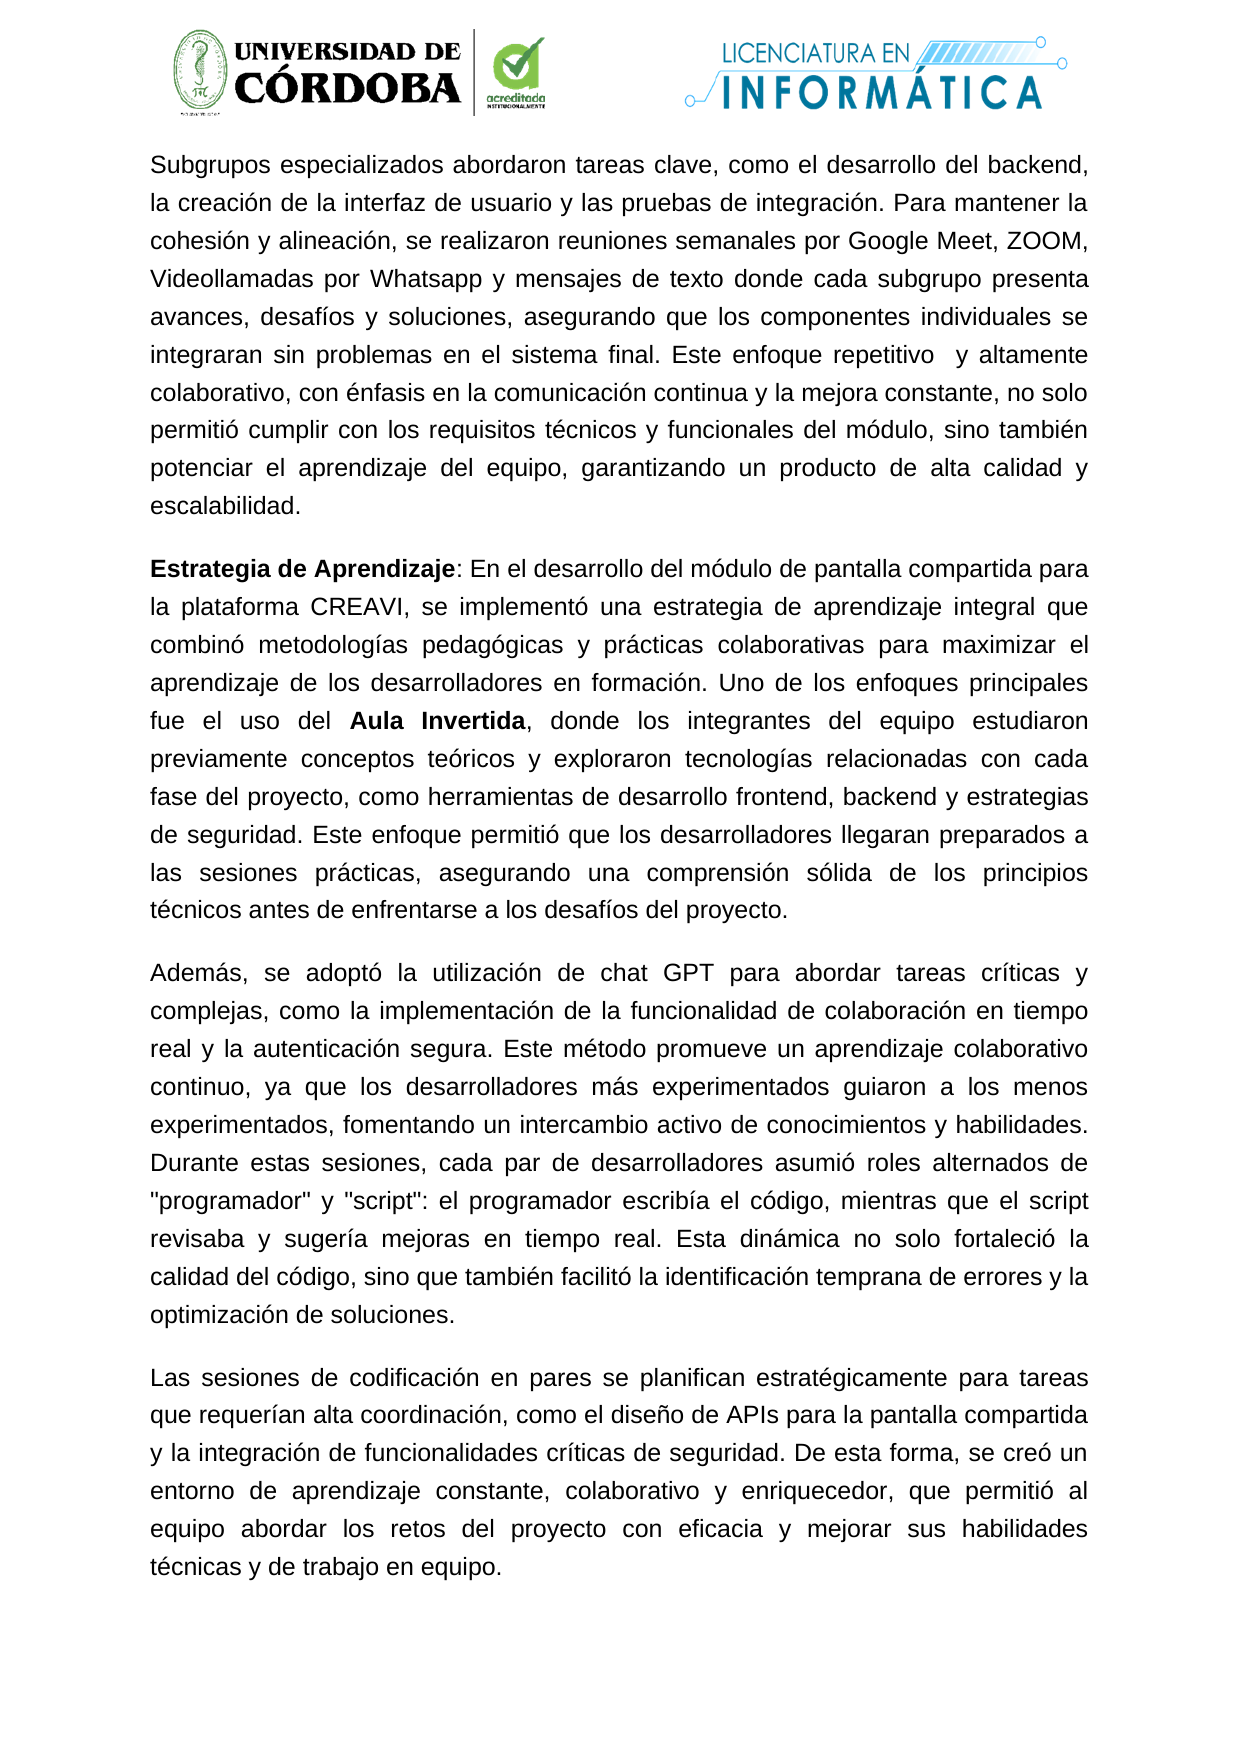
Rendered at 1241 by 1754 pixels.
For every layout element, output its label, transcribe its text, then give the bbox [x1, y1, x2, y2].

text Estrategia de Aprendizaje: En el desarrollo del módulo de pantalla compartida para la plataforma CREAVI, se implementó una estrategia de aprendizaje integral que combinó metodologías pedagógicas y prácticas colaborativas para maximizar el aprendizaje de los desarrolladores en formación. Uno de los enfoques principales fue el uso del Aula Invertida, donde los integrantes del equipo estudiaron previamente conceptos teóricos y exploraron tecnologías relacionadas con cada fase del proyecto, como herramientas de desarrollo frontend, backend y estrategias de seguridad. Este enfoque permitió que los desarrolladores llegaran preparados a las sesiones prácticas, asegurando una comprensión sólida de los principios técnicos antes de enfrentarse a los desafíos del proyecto. [150, 554, 1090, 924]
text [150, 150, 1090, 520]
text Además, se adoptó la utilización de chat GPT para abordar tareas críticas y complejas, como la implementación de la funcionalidad de colaboración en tiempo real y la autenticación segura. Este método promueve un aprendizaje colaborativo continuo, ya que los desarrolladores más experimentados guiaron a los menos experimentados, fomentando un intercambio activo de conocimientos y habilidades. Durante estas sesiones, cada par de desarrolladores asumió roles alternados de "programador" y "script": el programador escribía el código, mientras que el script revisaba y sugería mejoras en tiempo real. Esta dinámica no solo fortaleció la calidad del código, sino que también facilitó la identificación temprana de errores y la optimización de soluciones. [150, 958, 1090, 1328]
text Las sesiones de codificación en pares se planifican estratégicamente para tareas que requerían alta coordinación, como el diseño de APIs para la pantalla compartida y la integración de funcionalidades críticas de seguridad. De esta forma, se creó un entorno de aprendizaje constante, colaborativo y enriquecedor, que permitió al equipo abordar los retos del proyecto con eficacia y mejorar sus habilidades técnicas y de trabajo en equipo. [150, 1362, 1090, 1581]
picture [173, 29, 545, 116]
picture [676, 26, 1076, 118]
